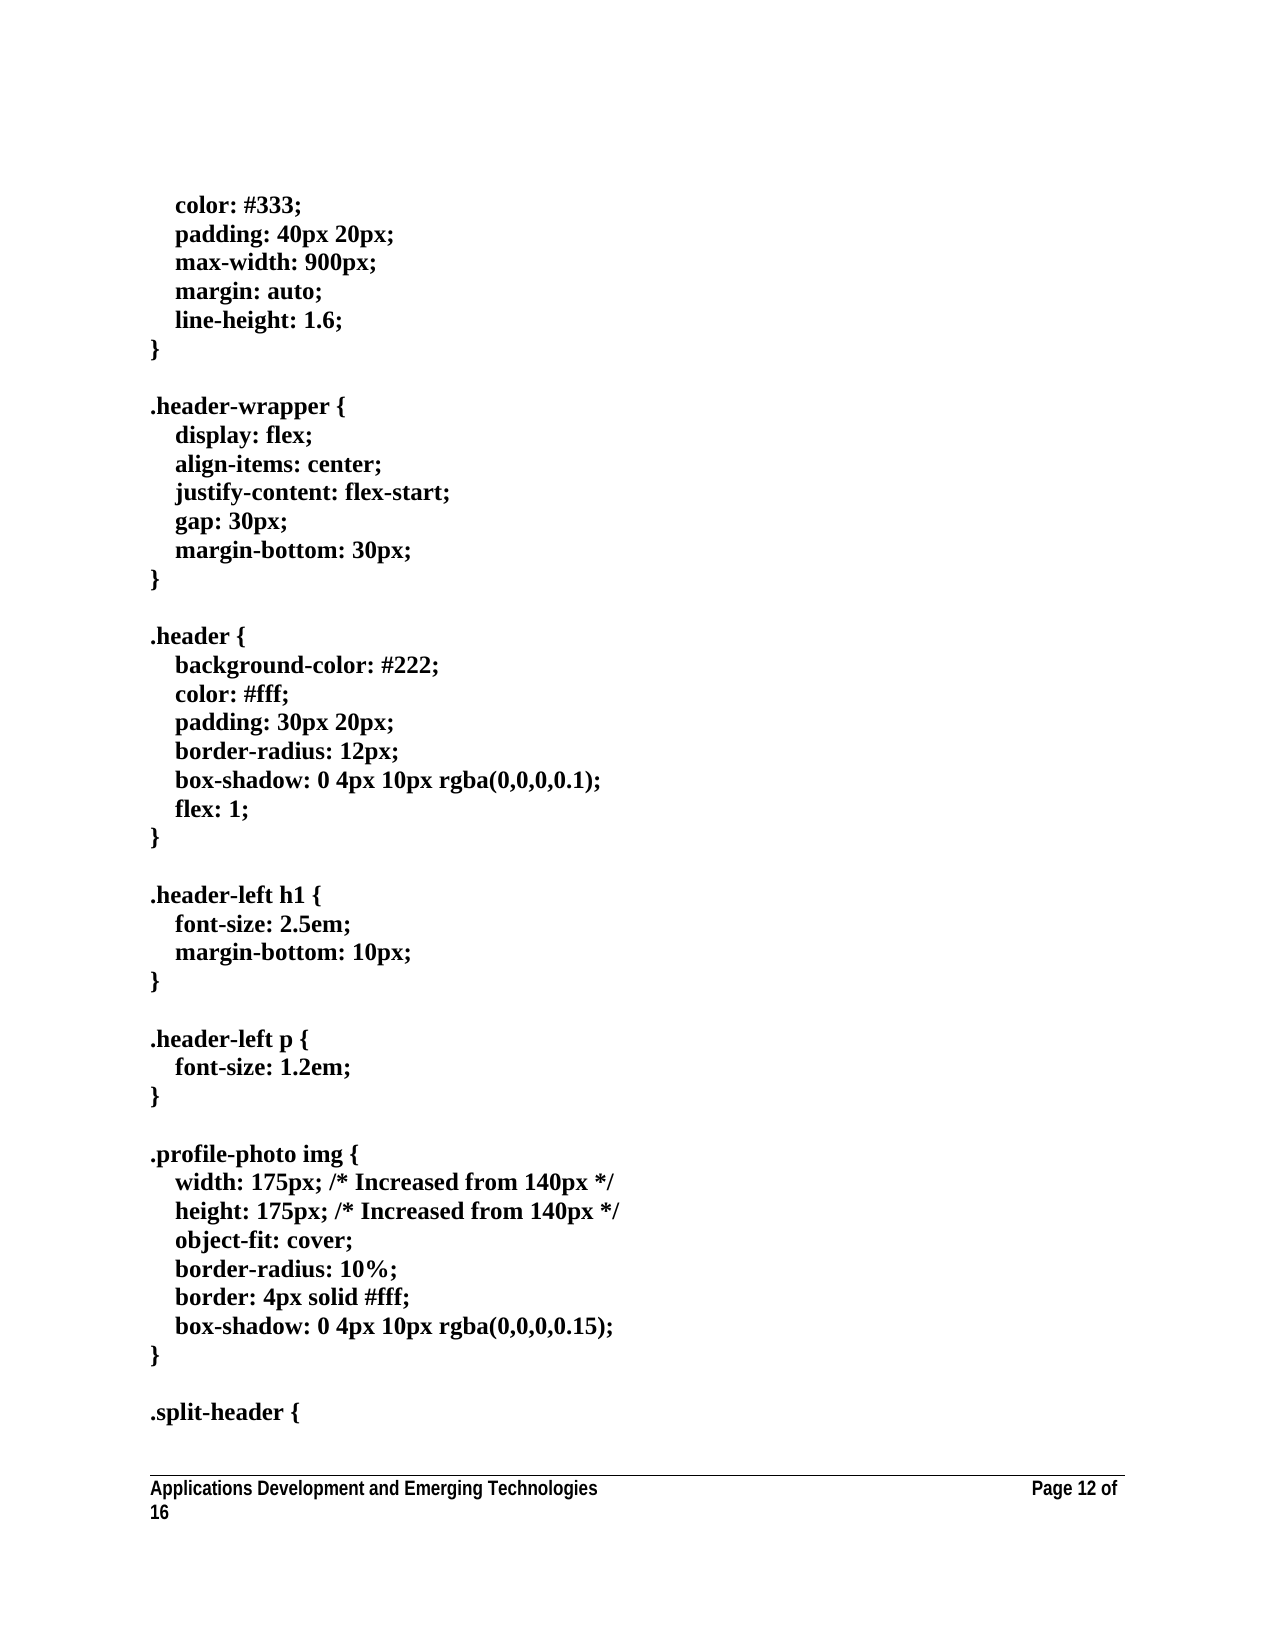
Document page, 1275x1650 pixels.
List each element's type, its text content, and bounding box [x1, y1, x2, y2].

text height: 175px; /* Increased from 140px */ [150, 1196, 1125, 1225]
text align-items: center; [150, 449, 1125, 477]
text .header { [150, 621, 1125, 650]
text line-height: 1.6; [150, 305, 1125, 334]
text margin: auto; [150, 276, 1125, 305]
text color: #333; [150, 190, 1125, 219]
text border-radius: 10%; [150, 1254, 1125, 1282]
text } [150, 966, 1125, 995]
text justify-content: flex-start; [150, 477, 1125, 506]
text } [150, 1081, 1125, 1110]
text .header-left p { [150, 1024, 1125, 1052]
text } [150, 334, 1125, 362]
text flex: 1; [150, 794, 1125, 822]
text display: flex; [150, 420, 1125, 449]
text .profile-photo img { [150, 1139, 1125, 1167]
text .header-left h1 { [150, 880, 1125, 909]
text box-shadow: 0 4px 10px rgba(0,0,0,0.15); [150, 1311, 1125, 1340]
text width: 175px; /* Increased from 140px */ [150, 1167, 1125, 1196]
text object-fit: cover; [150, 1225, 1125, 1254]
text padding: 30px 20px; [150, 707, 1125, 736]
text background-color: #222; [150, 650, 1125, 679]
text } [150, 1340, 1125, 1369]
text .header-wrapper { [150, 391, 1125, 420]
text font-size: 1.2em; [150, 1052, 1125, 1081]
text border-radius: 12px; [150, 736, 1125, 765]
text margin-bottom: 10px; [150, 937, 1125, 966]
text } [150, 822, 1125, 851]
text } [150, 564, 1125, 592]
text box-shadow: 0 4px 10px rgba(0,0,0,0.1); [150, 765, 1125, 794]
text color: #fff; [150, 679, 1125, 707]
text margin-bottom: 30px; [150, 535, 1125, 564]
text font-size: 2.5em; [150, 909, 1125, 937]
text gap: 30px; [150, 506, 1125, 535]
text .split-header { [150, 1397, 1125, 1426]
text max-width: 900px; [150, 247, 1125, 276]
text padding: 40px 20px; [150, 219, 1125, 247]
text border: 4px solid #fff; [150, 1282, 1125, 1311]
